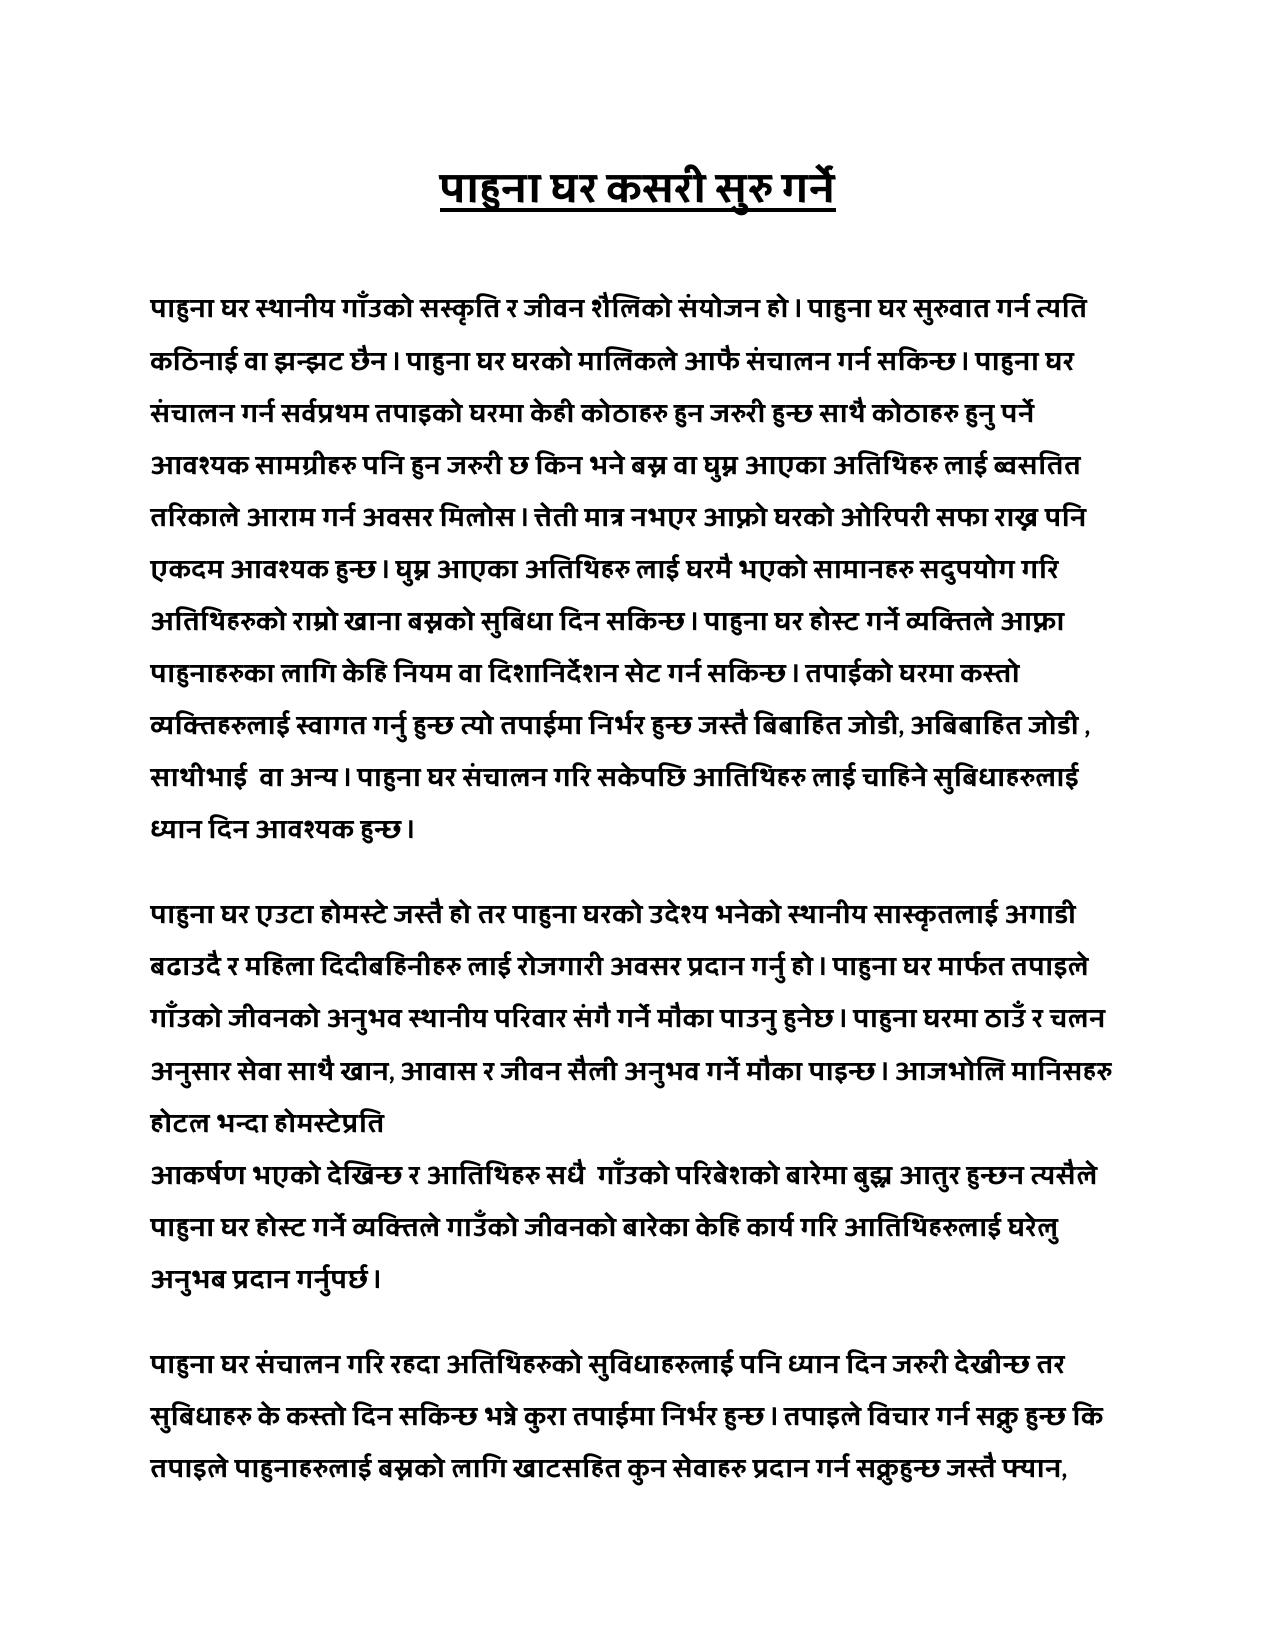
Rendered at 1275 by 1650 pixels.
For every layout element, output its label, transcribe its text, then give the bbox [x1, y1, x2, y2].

text पाहुना घर एउटा होमस्टे जस्तै हो तर पाहुना घरको उदेश्य भनेको स्थानीय सास्कृतलाई अगाडी बढाउदै र महिला दिदीबहिनीहरु लाई रोजगारी अवसर प्रदान गर्नु हो | पाहुना घर मार्फत तपाइले गाँउको जीवनको अनुभव स्थानीय परिवार संगै गर्ने मौका पाउनु हुनेछ | पाहुना घरमा ठाउँ र चलन अनुसार सेवा साथै खान, आवास र जीवन सैली अनुभव गर्ने मौका पाइन्छ | आजभोलि मानिसहरु होटल भन्दा होमस्टेप्रति [150, 891, 1125, 1144]
text आकर्षण भएको देखिन्छ र आतिथिहरु सधै गाँउको परिबेशको बारेमा बुझ्न आतुर हुन्छन त्यसैले पाहुना घर होस्ट गर्ने व्यक्तिले गाउँको जीवनको बारेका केहि कार्य गरि आतिथिहरुलाई घरेलु अनुभब प्रदान गर्नुपर्छ | [150, 1151, 1125, 1301]
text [150, 1340, 1125, 1490]
text पाहुना घर कसरी सुरु गर्ने [150, 150, 1125, 222]
text पाहुना घर स्थानीय गाँउको सस्कृति र जीवन शैलिको संयोजन हो | पाहुना घर सुरुवात गर्न त्यति कठिनाई वा झन्झट छैन | पाहुना घर घरको मालिकले आफै संचालन गर्न सकिन्छ | पाहुना घर संचालन गर्न सर्वप्रथम तपाइको घरमा केही कोठाहरु हुन जरुरी हुन्छ साथै कोठाहरु हुनु पर्ने आवश्यक सामग्रीहरु पनि हुन जरुरी छ किन भने बस्न वा घुम्न आएका अतिथिहरु लाई ब्वसतित तरिकाले आराम गर्न अवसर मिलोस | त्तेती मात्र नभएर आफ्नो घरको ओरिपरी सफा राख्न पनि एकदम आवश्यक हुन्छ | घुम्न आएका अतिथिहरु लाई घरमै भएको सामानहरु सदुपयोग गरि अतिथिहरुको राम्रो खाना बस्नको सुबिधा दिन सकिन्छ | पाहुना घर होस्ट गर्ने व्यक्तिले आफ्ना पाहुनाहरुका लागि केहि नियम वा दिशानिर्देशन सेट गर्न सकिन्छ | तपाईको घरमा कस्तो व्यक्तिहरुलाई स्वागत गर्नु हुन्छ त्यो तपाईमा निर्भर हुन्छ जस्तै बिबाहित जोडी, अबिबाहित जोडी , साथीभाई वा अन्य | पाहुना घर संचालन गरि सकेपछि आतिथिहरु लाई चाहिने सुबिधाहरुलाई ध्यान दिन आवश्यक हुन्छ | [150, 285, 1125, 851]
